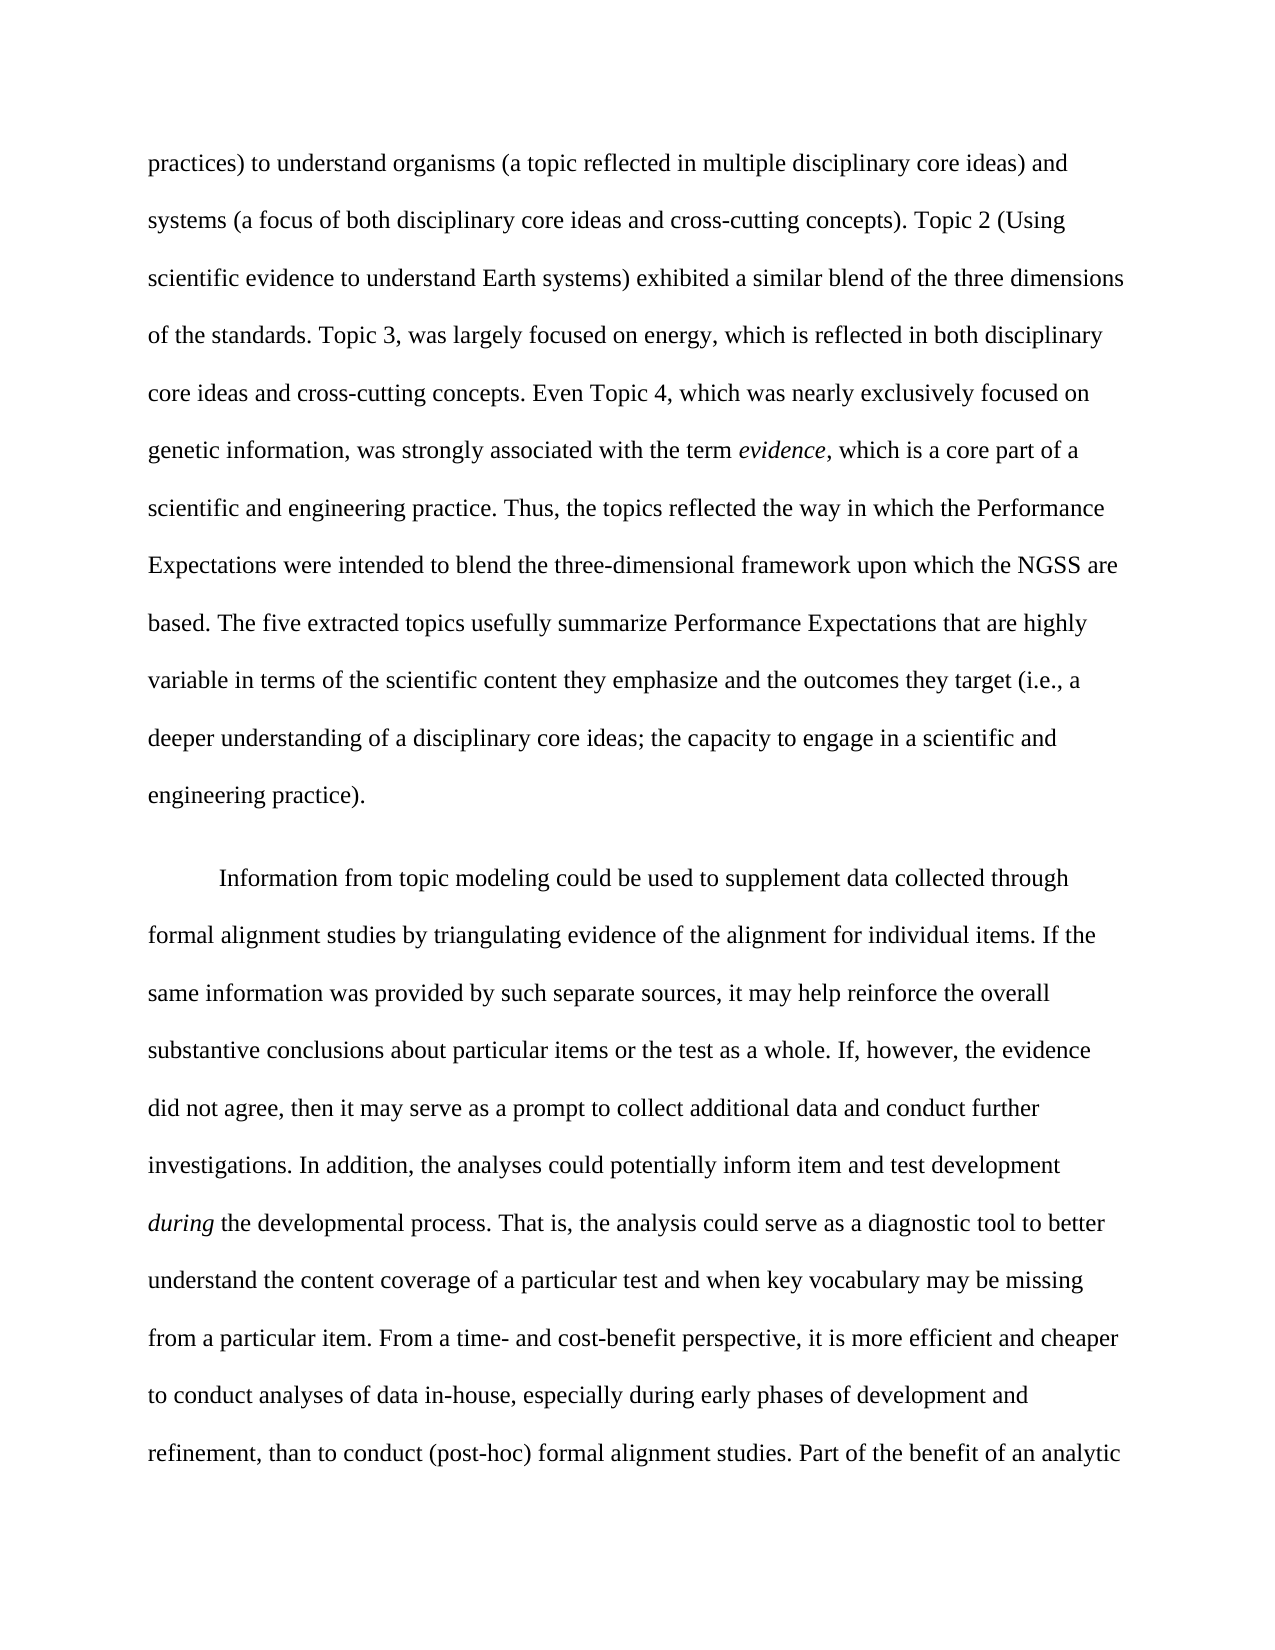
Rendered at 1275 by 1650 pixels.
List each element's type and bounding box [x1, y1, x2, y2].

text [148, 148, 1127, 809]
text [148, 863, 1127, 1466]
